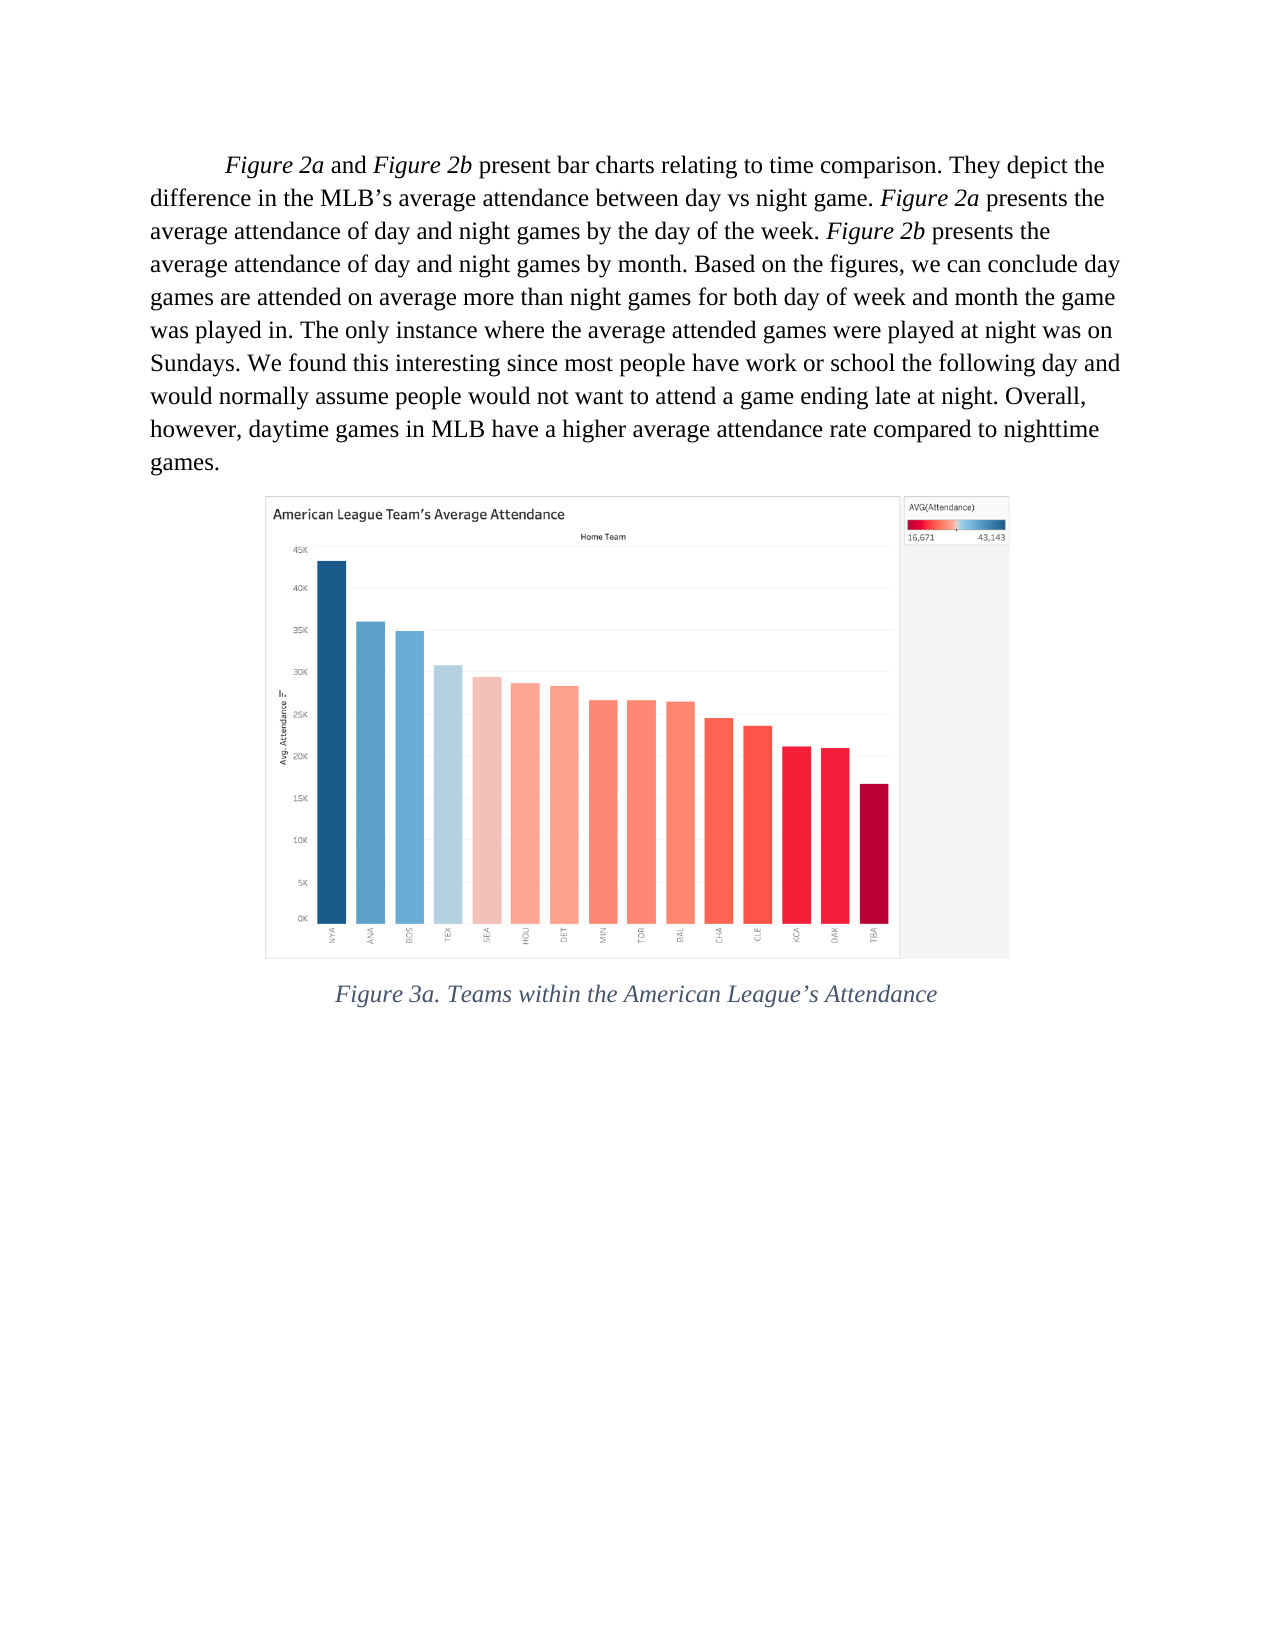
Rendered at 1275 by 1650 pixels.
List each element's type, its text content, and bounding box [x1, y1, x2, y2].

text Figure 3a. Teams within the American League’s Attendance [150, 979, 1125, 1008]
picture [265, 496, 1010, 959]
text Figure 2a and Figure 2b present bar charts relating to time comparison. They depict the difference in the MLB’s average attendance between day vs night game. Figure 2a presents the average attendance of day and night games by the day of the week. Figure 2b presents the average attendance of day and night games by month. Based on the figures, we can conclude day games are attended on average more than night games for both day of week and month the game was played in. The only instance where the average attended games were played at night was on Sundays. We found this interesting since most people have work or school the following day and would normally assume people would not want to attend a game ending late at night. Overall, however, daytime games in MLB have a higher average attendance rate compared to nighttime games. [150, 150, 1125, 476]
